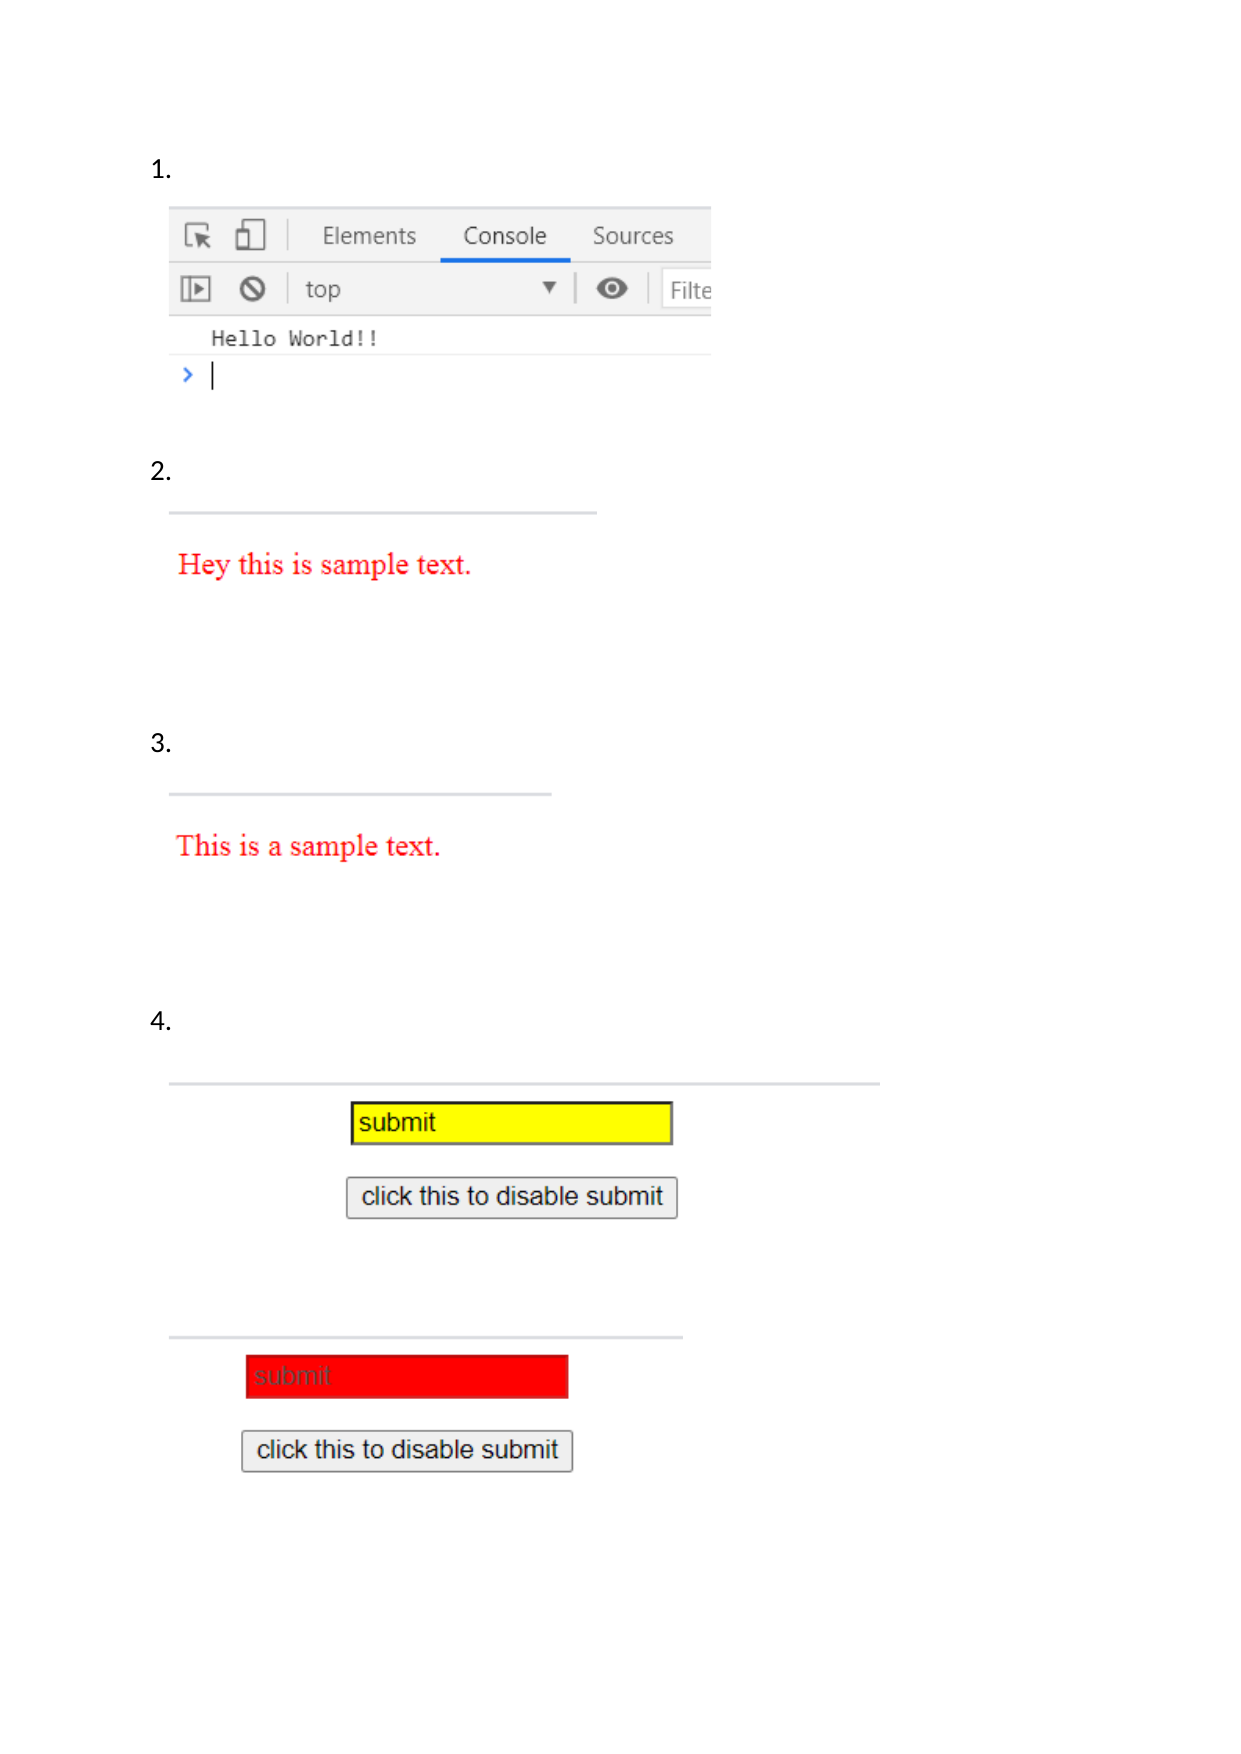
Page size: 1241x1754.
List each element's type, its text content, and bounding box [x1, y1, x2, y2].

text 3. [150, 724, 1090, 760]
text 4. [150, 1002, 1090, 1037]
text 1. [150, 150, 1090, 186]
text 2. [150, 452, 1090, 488]
